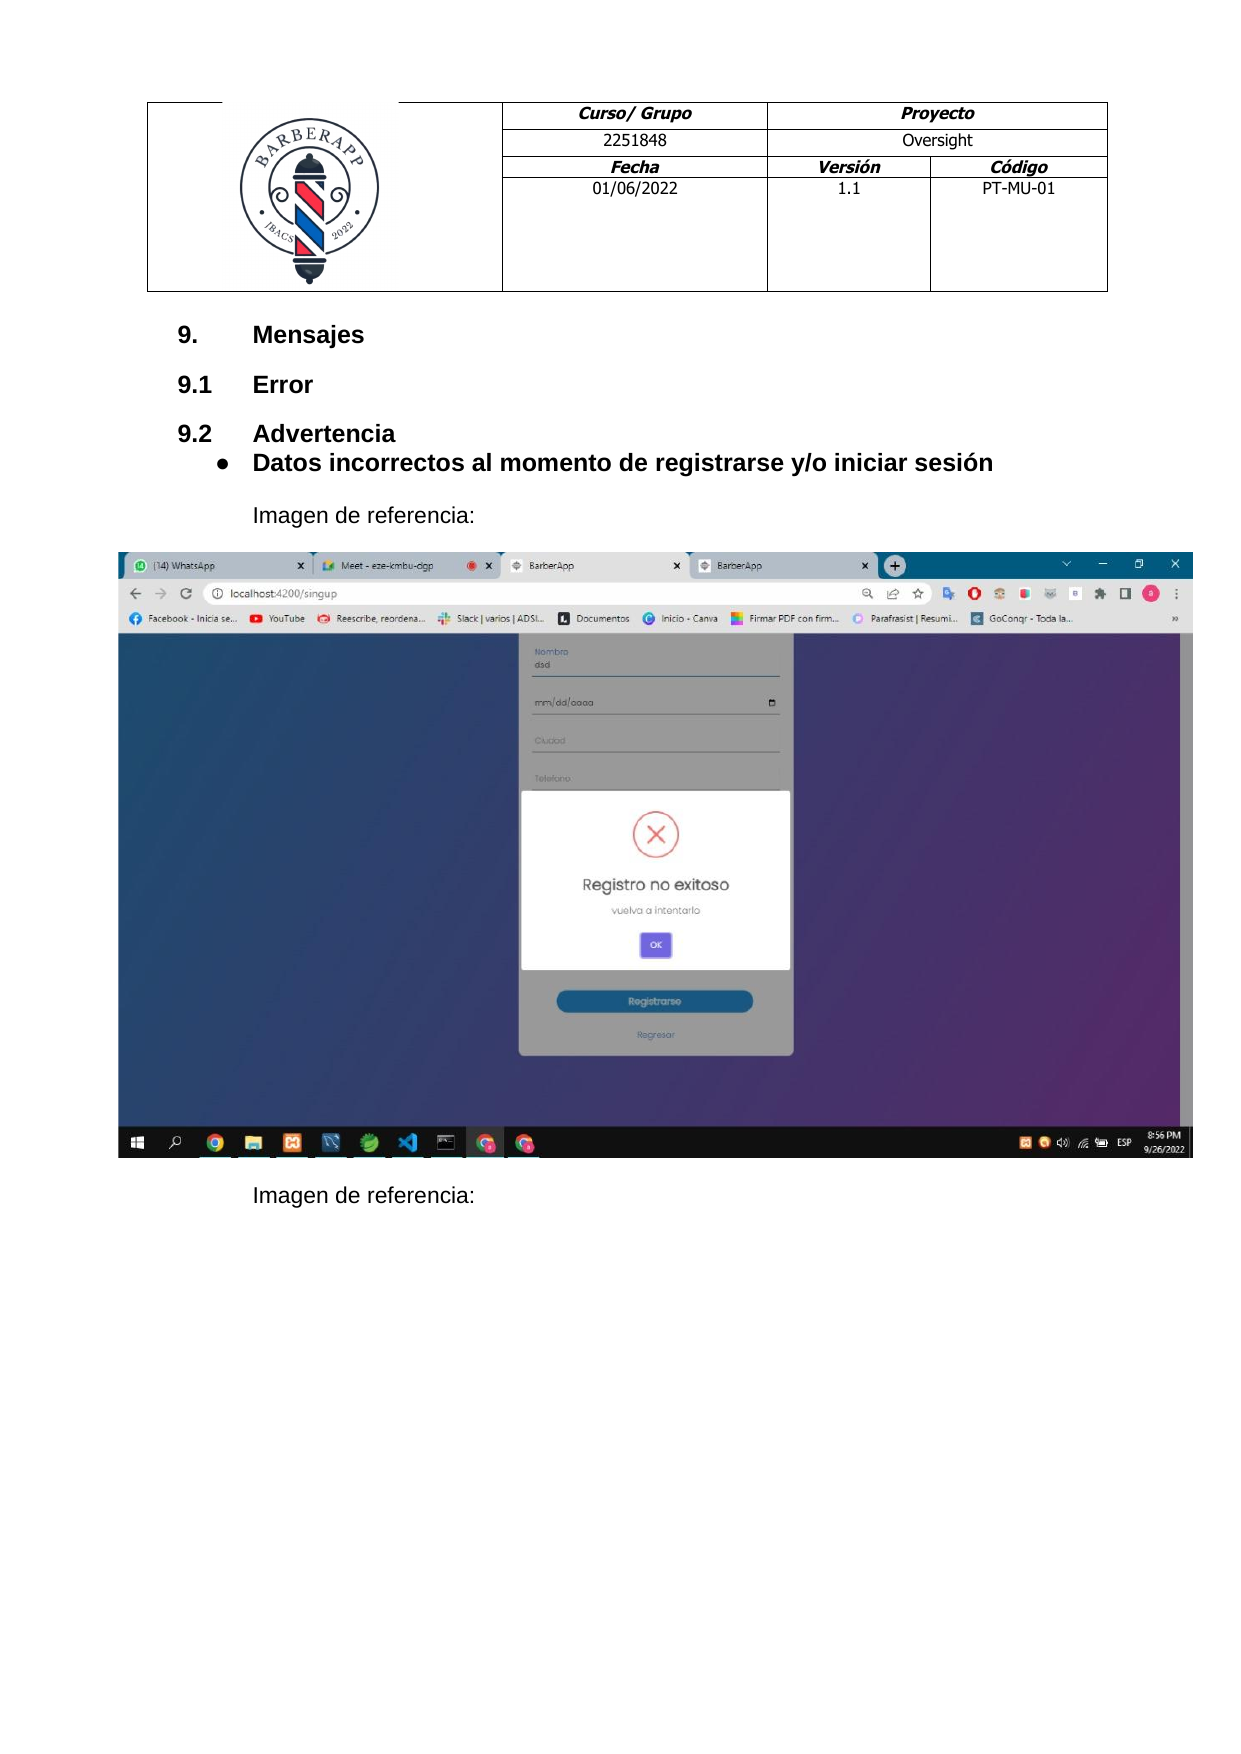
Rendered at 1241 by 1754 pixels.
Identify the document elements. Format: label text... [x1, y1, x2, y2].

subtitle 9.1 Error [177, 369, 1063, 398]
picture [222, 102, 399, 291]
list Datos incorrectos al momento de registrarse y/o iniciar sesión [215, 448, 1063, 477]
text Imagen de referencia: [252, 502, 1063, 528]
subtitle 9.2 Advertencia [177, 419, 1063, 448]
text Imagen de referencia: [252, 1182, 1063, 1209]
picture [1136, 558, 1144, 568]
picture [118, 552, 1193, 1158]
subtitle 9. Mensajes [177, 320, 1063, 349]
